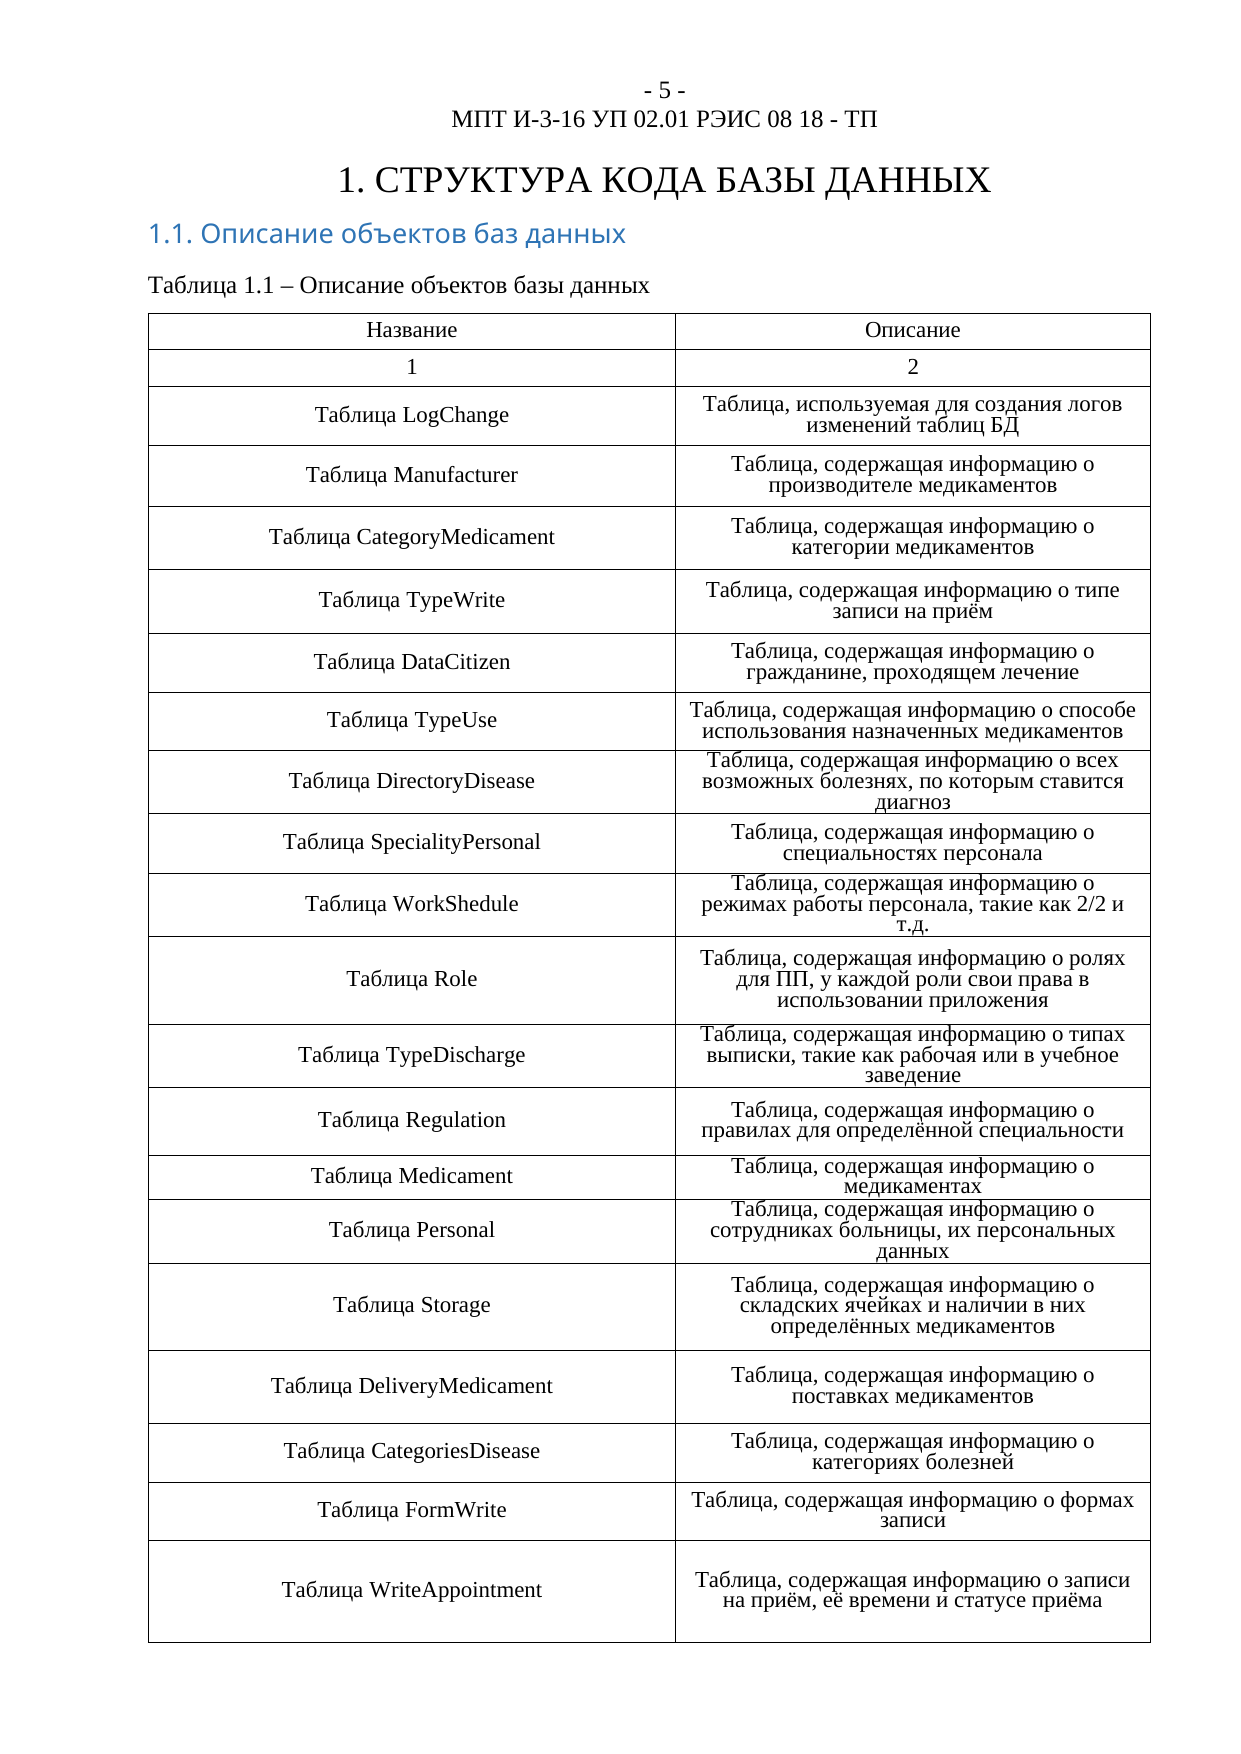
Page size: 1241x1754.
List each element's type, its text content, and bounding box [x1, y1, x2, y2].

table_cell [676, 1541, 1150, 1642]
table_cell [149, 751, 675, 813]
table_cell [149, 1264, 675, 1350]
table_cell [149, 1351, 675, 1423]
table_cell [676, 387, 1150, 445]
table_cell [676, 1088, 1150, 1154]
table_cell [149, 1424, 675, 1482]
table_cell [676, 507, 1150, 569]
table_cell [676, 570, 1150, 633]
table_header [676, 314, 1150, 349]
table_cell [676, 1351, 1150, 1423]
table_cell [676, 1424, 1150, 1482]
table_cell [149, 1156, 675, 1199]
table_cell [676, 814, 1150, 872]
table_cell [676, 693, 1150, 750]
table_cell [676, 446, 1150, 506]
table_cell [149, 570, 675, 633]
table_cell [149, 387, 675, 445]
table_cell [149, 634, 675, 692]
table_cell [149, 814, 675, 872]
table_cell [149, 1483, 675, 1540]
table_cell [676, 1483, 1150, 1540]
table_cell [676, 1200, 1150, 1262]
subtitle 1. СТРУКТУРА КОДА БАЗЫ ДАННЫХ [148, 157, 1181, 201]
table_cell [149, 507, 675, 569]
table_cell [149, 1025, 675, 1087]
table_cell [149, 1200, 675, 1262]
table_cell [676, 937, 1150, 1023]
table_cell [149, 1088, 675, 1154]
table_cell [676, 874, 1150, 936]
text Таблица 1.1 – Описание объектов базы данных [148, 270, 1181, 298]
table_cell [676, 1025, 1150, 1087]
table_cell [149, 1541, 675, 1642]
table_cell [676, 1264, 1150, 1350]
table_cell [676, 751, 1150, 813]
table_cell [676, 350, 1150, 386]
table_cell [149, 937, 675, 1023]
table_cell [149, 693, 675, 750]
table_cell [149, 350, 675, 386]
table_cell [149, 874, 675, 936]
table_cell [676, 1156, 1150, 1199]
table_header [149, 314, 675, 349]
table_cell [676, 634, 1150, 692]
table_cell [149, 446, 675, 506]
subtitle 1.1. Описание объектов баз данных [148, 214, 1181, 251]
